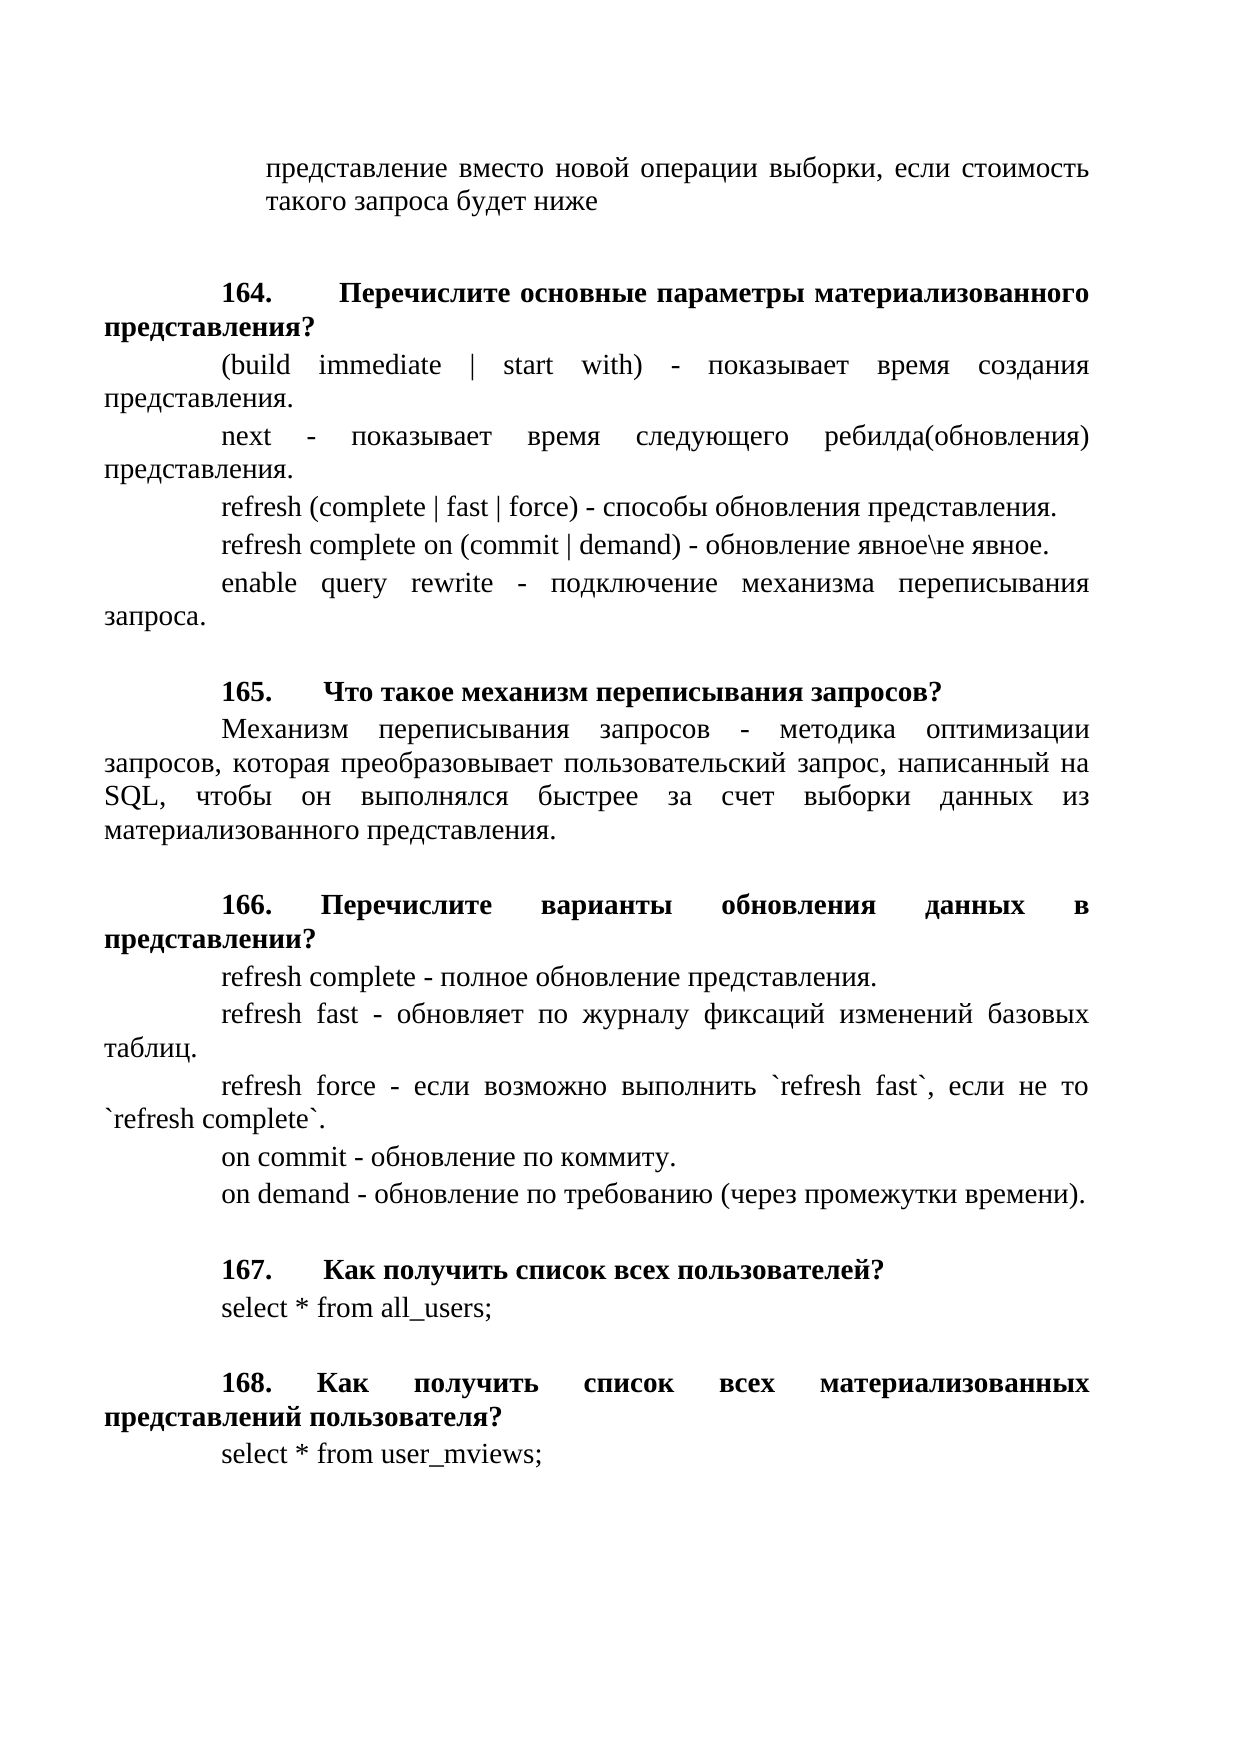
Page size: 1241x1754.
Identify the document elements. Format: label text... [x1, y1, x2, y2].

text on demand - обновление по требованию (через промежутки времени). [104, 1177, 1090, 1210]
text refresh (complete | fast | force) - способы обновления представления. [104, 489, 1090, 523]
text refresh complete - полное обновление представления. [104, 959, 1090, 992]
subtitle 166. Перечислите варианты обновления данных в представлении? [104, 887, 1090, 954]
subtitle 167. Как получить список всех пользователей? [104, 1252, 1090, 1286]
subtitle 168. Как получить список всех материализованных представлений пользователя? [104, 1365, 1090, 1432]
text refresh force - если возможно выполнить `refresh fast`, если не то `refresh complete`. [104, 1068, 1090, 1135]
subtitle 164. Перечислите основные параметры материализованного представления? [104, 276, 1090, 343]
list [228, 150, 1090, 217]
text select * from user_mviews; [104, 1436, 1090, 1470]
subtitle 165. Что такое механизм переписывания запросов? [104, 674, 1090, 707]
text (build immediate | start with) - показывает время создания представления. [104, 347, 1090, 414]
text refresh fast - обновляет по журналу фиксаций изменений базовых таблиц. [104, 996, 1090, 1063]
text on commit - обновление по коммиту. [104, 1139, 1090, 1172]
text select * from all_users; [104, 1290, 1090, 1323]
text enable query rewrite - подключение механизма переписывания запроса. [104, 565, 1090, 632]
text next - показывает время следующего ребилда(обновления) представления. [104, 418, 1090, 485]
text refresh complete on (commit | demand) - обновление явное\не явное. [104, 527, 1090, 561]
text Механизм переписывания запросов - методика оптимизации запросов, которая преобразовывает пользовательский запрос, написанный на SQL, чтобы он выполнялся быстрее за счет выборки данных из материализованного представления. [104, 711, 1090, 846]
